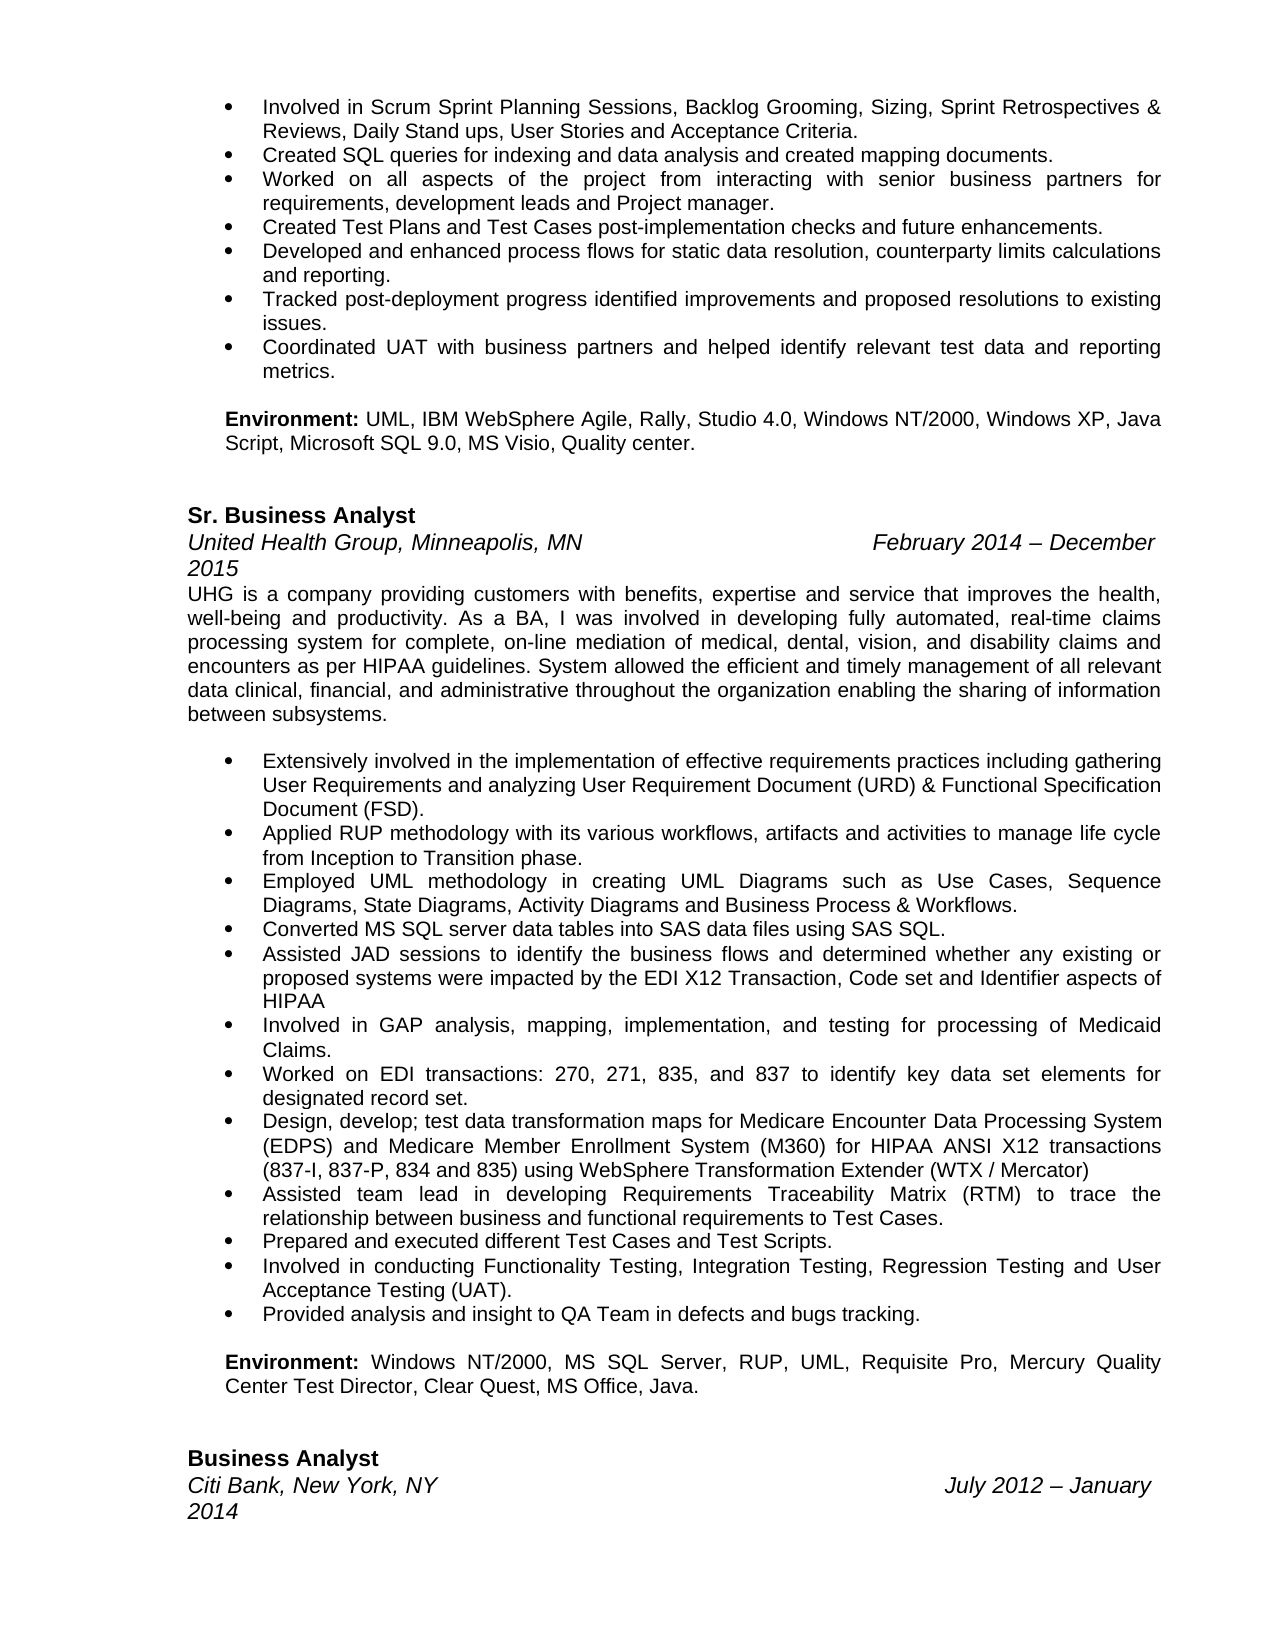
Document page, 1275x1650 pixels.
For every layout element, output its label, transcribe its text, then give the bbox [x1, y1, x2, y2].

list Worked on all aspects of the project from interacting with senior business partners for requirements, development leads and Project manager. [225, 167, 1162, 214]
list Created SQL queries for indexing and data analysis and created mapping documents. [225, 142, 1162, 167]
list Involved in conducting Functionality Testing, Integration Testing, Regression Testing and User Acceptance Testing (UAT). [225, 1253, 1162, 1301]
list Extensively involved in the implementation of effective requirements practices including gathering User Requirements and analyzing User Requirement Document (URD) & Functional Specification Document (FSD). [225, 749, 1162, 821]
list Developed and enhanced process flows for static data resolution, counterparty limits calculations and reporting. [225, 239, 1162, 287]
text UHG is a company providing customers with benefits, expertise and service that improves the health, well-being and productivity. As a BA, I was involved in developing fully automated, real-time claims processing system for complete, on-line mediation of medical, dental, vision, and disability claims and encounters as per HIPAA guidelines. System allowed the efficient and timely management of all relevant data clinical, financial, and administrative throughout the organization enabling the sharing of information between subsystems. [187, 582, 1162, 725]
list Created Test Plans and Test Cases post-implementation checks and future enhancements. [225, 214, 1162, 239]
list Applied RUP methodology with its various workflows, artifacts and activities to manage life cycle from Inception to Transition phase. [225, 821, 1162, 869]
list Involved in GAP analysis, mapping, implementation, and testing for processing of Medicaid Claims. [225, 1013, 1162, 1061]
list Worked on EDI transactions: 270, 271, 835, and 837 to identify key data set elements for designated record set. [225, 1061, 1162, 1109]
list Converted MS SQL server data tables into SAS data files using SAS SQL. [225, 917, 1162, 941]
list Provided analysis and insight to QA Team in defects and bugs tracking. [225, 1301, 1162, 1326]
text Citi Bank, New York, NY July 2012 – January 2014 [187, 1472, 1162, 1524]
list Design, develop; test data transformation maps for Medicare Encounter Data Processing System (EDPS) and Medicare Member Enrollment System (M360) for HIPAA ANSI X12 transactions (837-I, 837-P, 834 and 835) using WebSphere Transformation Extender (WTX / Mercator) [225, 1109, 1162, 1181]
text Business Analyst [187, 1445, 1162, 1472]
list Employed UML methodology in creating UML Diagrams such as Use Cases, Sequence Diagrams, State Diagrams, Activity Diagrams and Business Process & Workflows. [225, 869, 1162, 917]
list Assisted JAD sessions to identify the business flows and determined whether any existing or proposed systems were impacted by the EDI X12 Transaction, Code set and Identifier aspects of HIPAA [225, 941, 1162, 1013]
list Prepared and executed different Test Cases and Test Scripts. [225, 1229, 1162, 1253]
text Environment: Windows NT/2000, MS SQL Server, RUP, UML, Requisite Pro, Mercury Quality Center Test Director, Clear Quest, MS Office, Java. [225, 1349, 1162, 1397]
text Environment: UML, IBM WebSphere Agile, Rally, Studio 4.0, Windows NT/2000, Windows XP, Java Script, Microsoft SQL 9.0, MS Visio, Quality center. [225, 407, 1162, 454]
list Involved in Scrum Sprint Planning Sessions, Backlog Grooming, Sizing, Sprint Retrospectives & Reviews, Daily Stand ups, User Stories and Acceptance Criteria. [225, 94, 1162, 142]
list Tracked post-deployment progress identified improvements and proposed resolutions to existing issues. [225, 287, 1162, 335]
list Coordinated UAT with business partners and helped identify relevant test data and reporting metrics. [225, 335, 1162, 383]
text United Health Group, Minneapolis, MN February 2014 – December 2015 [187, 529, 1162, 582]
text Sr. Business Analyst [187, 502, 1162, 529]
list Assisted team lead in developing Requirements Traceability Matrix (RTM) to trace the relationship between business and functional requirements to Test Cases. [225, 1181, 1162, 1229]
